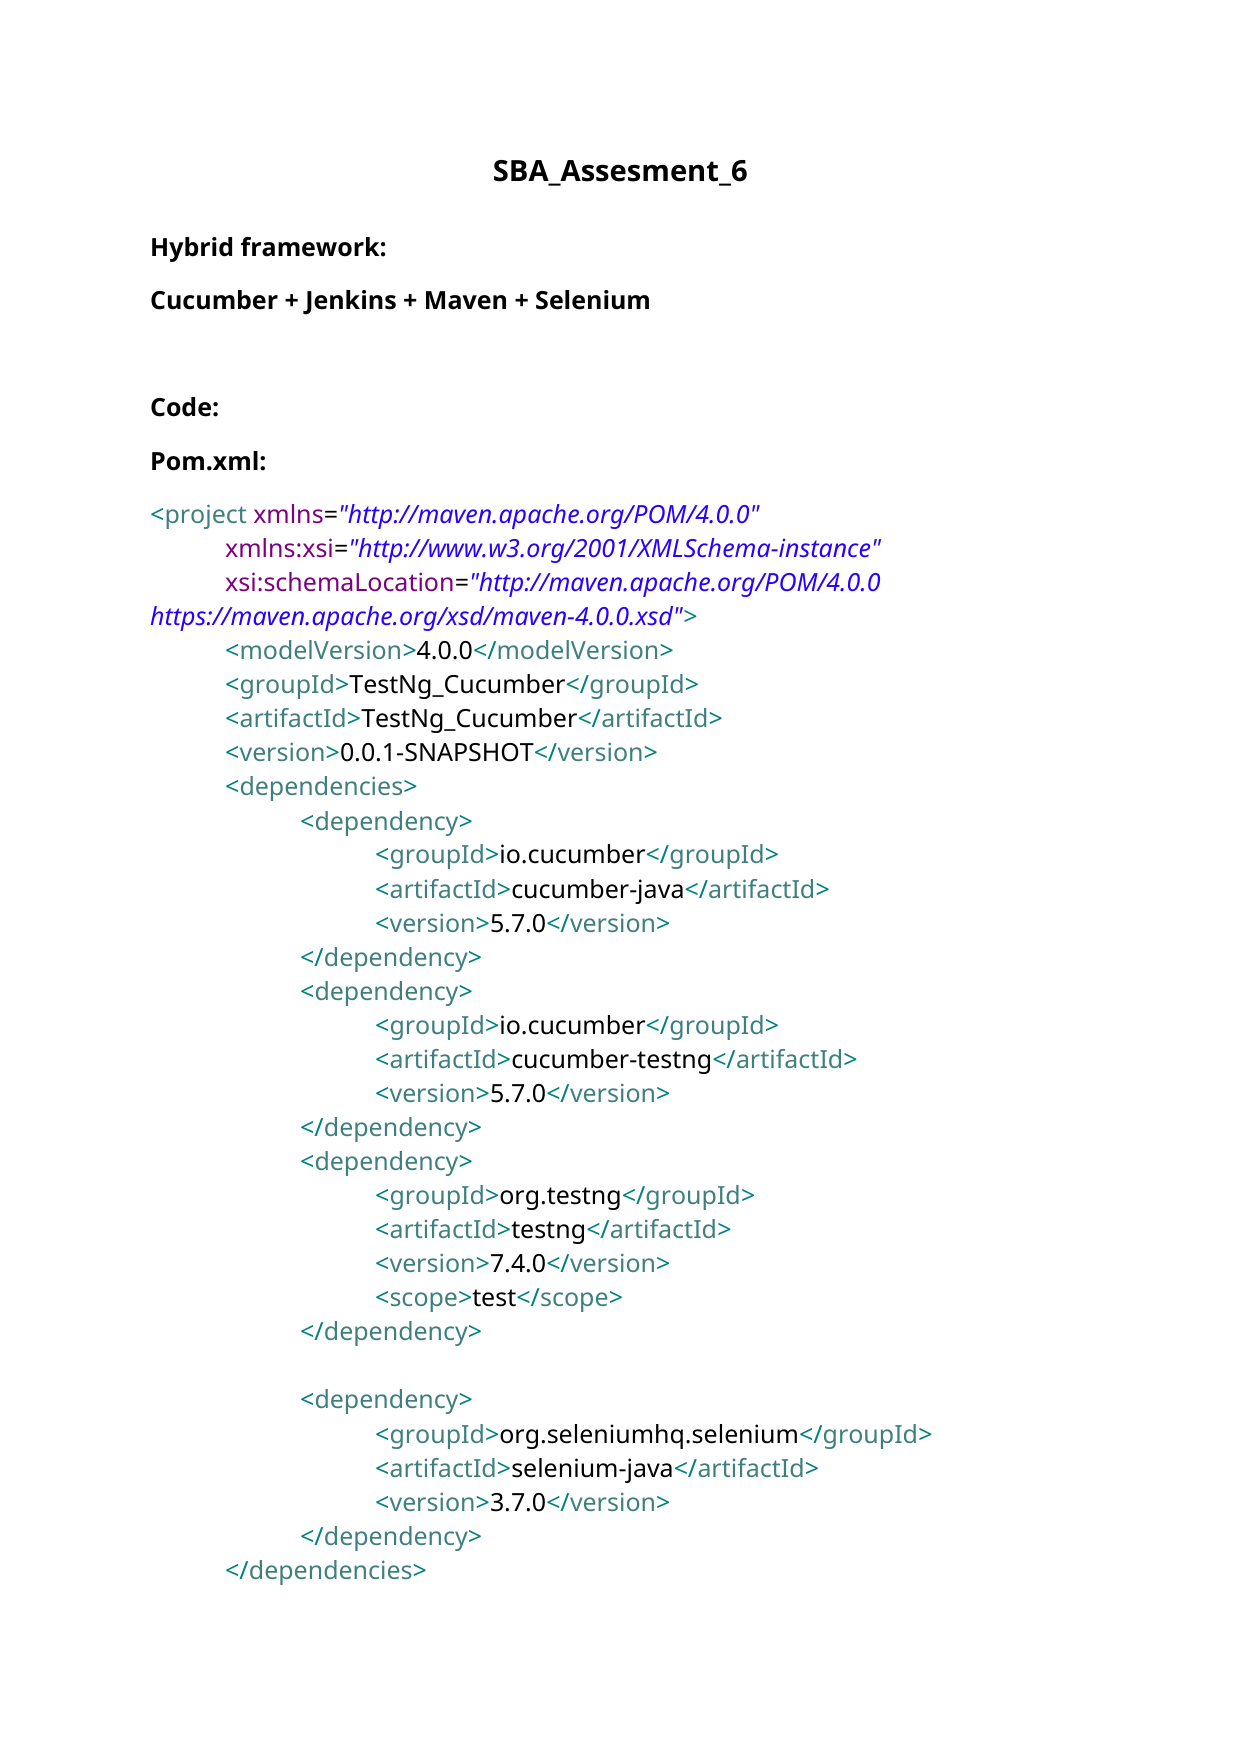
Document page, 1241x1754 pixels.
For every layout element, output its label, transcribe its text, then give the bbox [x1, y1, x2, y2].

text </dependency> [150, 939, 1090, 973]
text <version>5.7.0</version> [150, 1076, 1090, 1110]
text <artifactId>selenium-java</artifactId> [150, 1450, 1090, 1484]
text Cucumber + Jenkins + Maven + Selenium [150, 283, 1090, 317]
text <dependency> [150, 1144, 1090, 1178]
text <dependency> [150, 973, 1090, 1007]
text SBA_Assesment_6 [150, 150, 1090, 190]
text Hybrid framework: [150, 229, 1090, 263]
text <groupId>io.cucumber</groupId> [150, 1007, 1090, 1042]
text <dependency> [150, 1382, 1090, 1416]
text <project xmlns="http://maven.apache.org/POM/4.0.0" [150, 497, 1090, 531]
text <dependency> [150, 803, 1090, 837]
text xsi:schemaLocation="http://maven.apache.org/POM/4.0.0 https://maven.apache.org/xsd/maven-4.0.0.xsd"> [150, 565, 1090, 633]
text </dependency> [150, 1518, 1090, 1552]
text <dependencies> [150, 769, 1090, 803]
text <modelVersion>4.0.0</modelVersion> [150, 633, 1090, 667]
text <version>5.7.0</version> [150, 905, 1090, 939]
text Code: [150, 390, 1090, 424]
text <groupId>TestNg_Cucumber</groupId> [150, 667, 1090, 701]
text </dependency> [150, 1110, 1090, 1144]
text <groupId>org.seleniumhq.selenium</groupId> [150, 1416, 1090, 1450]
text <version>7.4.0</version> [150, 1246, 1090, 1280]
text <version>0.0.1-SNAPSHOT</version> [150, 735, 1090, 769]
text <artifactId>testng</artifactId> [150, 1212, 1090, 1246]
text <groupId>io.cucumber</groupId> [150, 837, 1090, 871]
text <artifactId>cucumber-testng</artifactId> [150, 1042, 1090, 1076]
text </dependencies> [150, 1552, 1090, 1587]
text <artifactId>TestNg_Cucumber</artifactId> [150, 701, 1090, 735]
text <version>3.7.0</version> [150, 1484, 1090, 1518]
text </dependency> [150, 1314, 1090, 1348]
text Pom.xml: [150, 443, 1090, 477]
text <artifactId>cucumber-java</artifactId> [150, 871, 1090, 905]
text <groupId>org.testng</groupId> [150, 1178, 1090, 1212]
text xmlns:xsi="http://www.w3.org/2001/XMLSchema-instance" [150, 531, 1090, 565]
text <scope>test</scope> [150, 1280, 1090, 1314]
